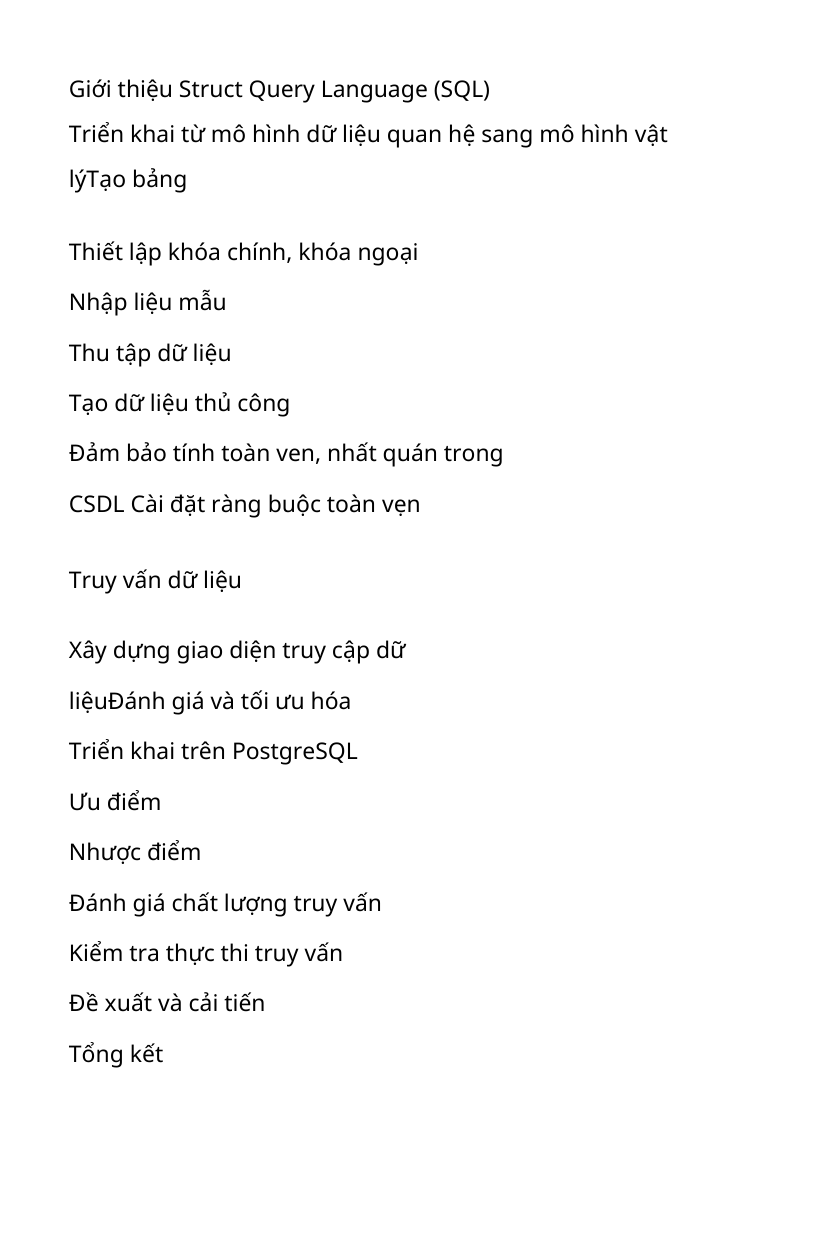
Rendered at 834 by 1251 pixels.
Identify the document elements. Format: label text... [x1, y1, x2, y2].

text Xây dựng giao diện truy cập dữ liệuĐánh giá và tối ưu hóa Triển khai trên PostgreSQL Ưu điểm Nhược điểm Đánh giá chất lượng truy vấn Kiểm tra thực thi truy vấn Đề xuất và cải tiến Tổng kết [69, 618, 443, 1072]
text Giới thiệu Struct Query Language (SQL) Triển khai từ mô hình dữ liệu quan hệ sang mô hình vật lýTạo bảng [69, 62, 683, 197]
text Truy vấn dữ liệu [69, 561, 683, 596]
text Thiết lập khóa chính, khóa ngoại Nhập liệu mẫu Thu tập dữ liệu Tạo dữ liệu thủ công Đảm bảo tính toàn ven, nhất quán trong CSDL Cài đặt ràng buộc toàn vẹn [69, 220, 548, 522]
